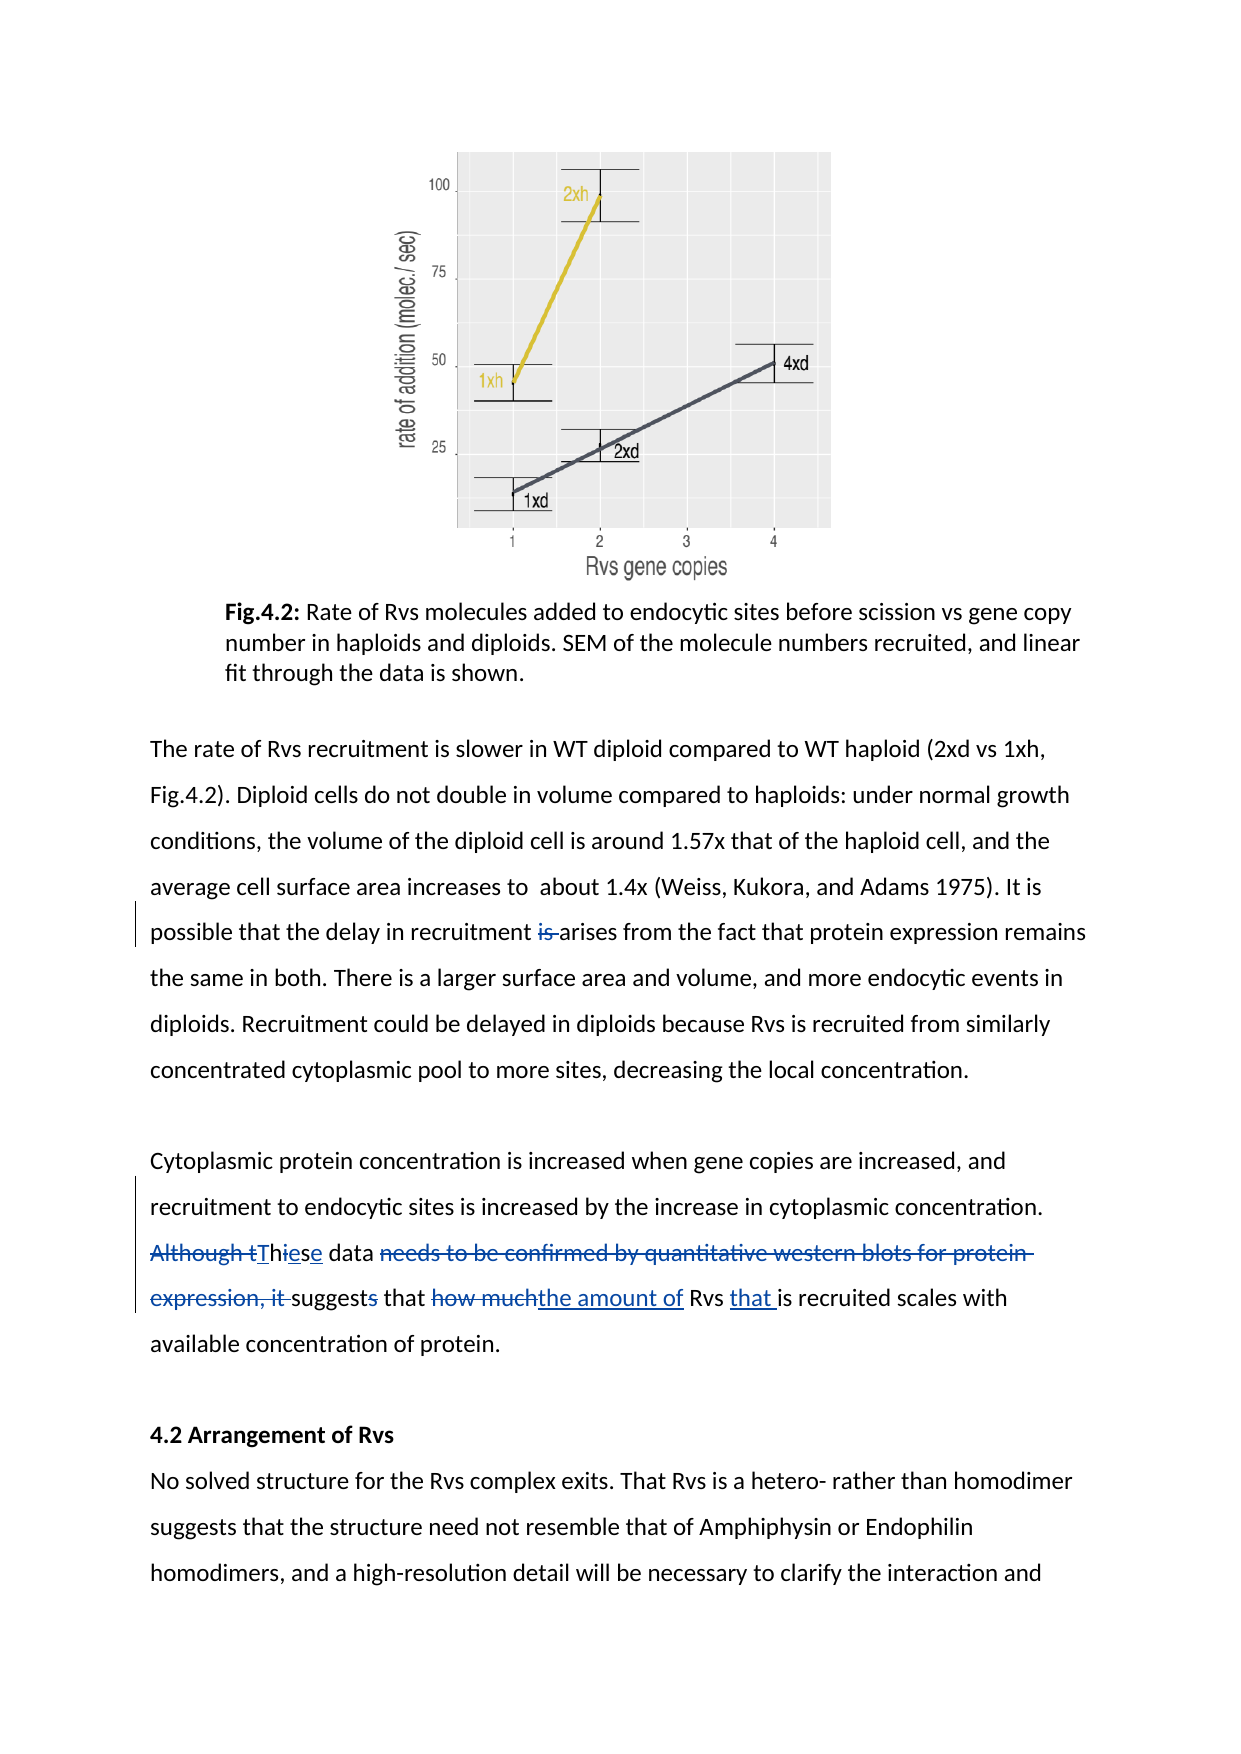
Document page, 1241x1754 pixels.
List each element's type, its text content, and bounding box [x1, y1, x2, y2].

text 4.2 Arrangement of Rvs [150, 1419, 1090, 1450]
text The rate of Rvs recruitment is slower in WT diploid compared to WT haploid (2xd vs 1xh, Fig.4.2). Diploid cells do not double in volume compared to haploids: under normal growth conditions, the volume of the diploid cell is around 1.57x that of the haploid cell, and the average cell surface area increases to about 1.4x (Weiss, Kukora, and Adams 1975). It is possible that the delay in recruitment arises from the fact that protein expression remains the same in both. There is a larger surface area and volume, and more endocytic events in diploids. Recruitment could be delayed in diploids because Rvs is recruited from similarly concentrated cytoplasmic pool to more sites, decreasing the local concentration. [150, 734, 1090, 1084]
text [150, 1465, 1090, 1587]
text Fig.4.2: Rate of Rvs molecules added to endocytic sites before scission vs gene copy number in haploids and diploids. SEM of the molecule numbers recruited, and linear fit through the data is shown. [225, 596, 1090, 688]
text Cytoplasmic protein concentration is increased when gene copies are increased, and recruitment to endocytic sites is increased by the increase in cytoplasmic concentration. hs data suggest that Rvs is recruited scales with available concentration of protein. [150, 1145, 1090, 1359]
